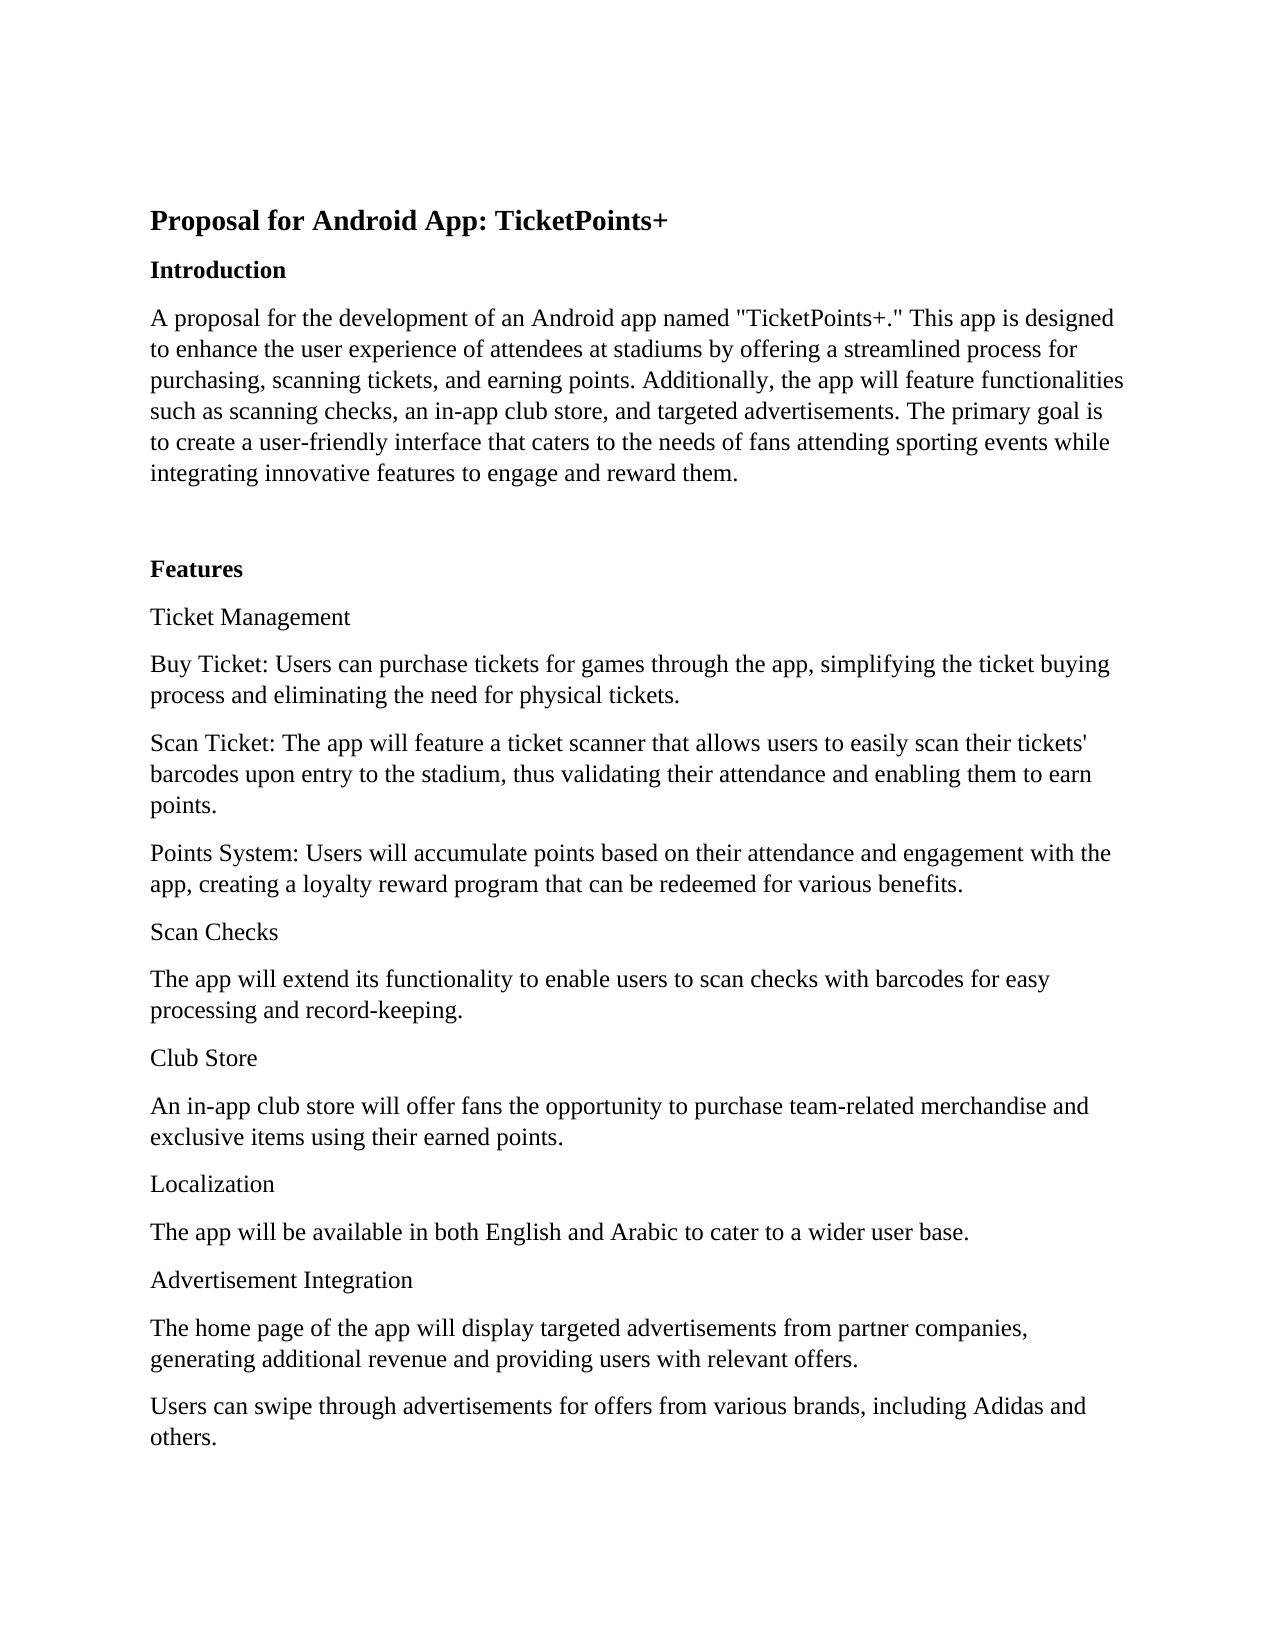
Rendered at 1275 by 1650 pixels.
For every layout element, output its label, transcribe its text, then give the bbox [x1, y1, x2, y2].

text Scan Ticket: The app will feature a ticket scanner that allows users to easily scan their tickets' barcodes upon entry to the stadium, thus validating their attendance and enabling them to earn points. [150, 728, 1125, 819]
text Points System: Users will accumulate points based on their attendance and engagement with the app, creating a loyalty reward program that can be redeemed for various benefits. [150, 838, 1125, 898]
text Introduction [150, 256, 1125, 284]
text Club Store [150, 1043, 1125, 1072]
text Features [150, 554, 1125, 583]
text Advertisement Integration [150, 1265, 1125, 1294]
text Proposal for Android App: TicketPoints+ [150, 203, 1125, 236]
text Scan Checks [150, 917, 1125, 945]
text The home page of the app will display targeted advertisements from partner companies, generating additional revenue and providing users with relevant offers. [150, 1313, 1125, 1372]
text Users can swipe through advertisements for offers from various brands, including Adidas and others. [150, 1391, 1125, 1451]
text An in-app club store will offer fans the opportunity to purchase team-related merchandise and exclusive items using their earned points. [150, 1091, 1125, 1151]
text Ticket Management [150, 602, 1125, 630]
text Buy Ticket: Users can purchase tickets for games through the app, simplifying the ticket buying process and eliminating the need for physical tickets. [150, 649, 1125, 709]
text A proposal for the development of an Android app named "TicketPoints+." This app is designed to enhance the user experience of attendees at stadiums by offering a streamlined process for purchasing, scanning tickets, and earning points. Additionally, the app will feature functionalities such as scanning checks, an in-app club store, and targeted advertisements. The primary goal is to create a user-friendly interface that caters to the needs of fans attending sporting events while integrating innovative features to engage and reward them. [150, 303, 1125, 487]
text Localization [150, 1169, 1125, 1198]
text The app will extend its functionality to enable users to scan checks with barcodes for easy processing and record-keeping. [150, 964, 1125, 1024]
text The app will be available in both English and Arabic to cater to a wider user base. [150, 1217, 1125, 1246]
